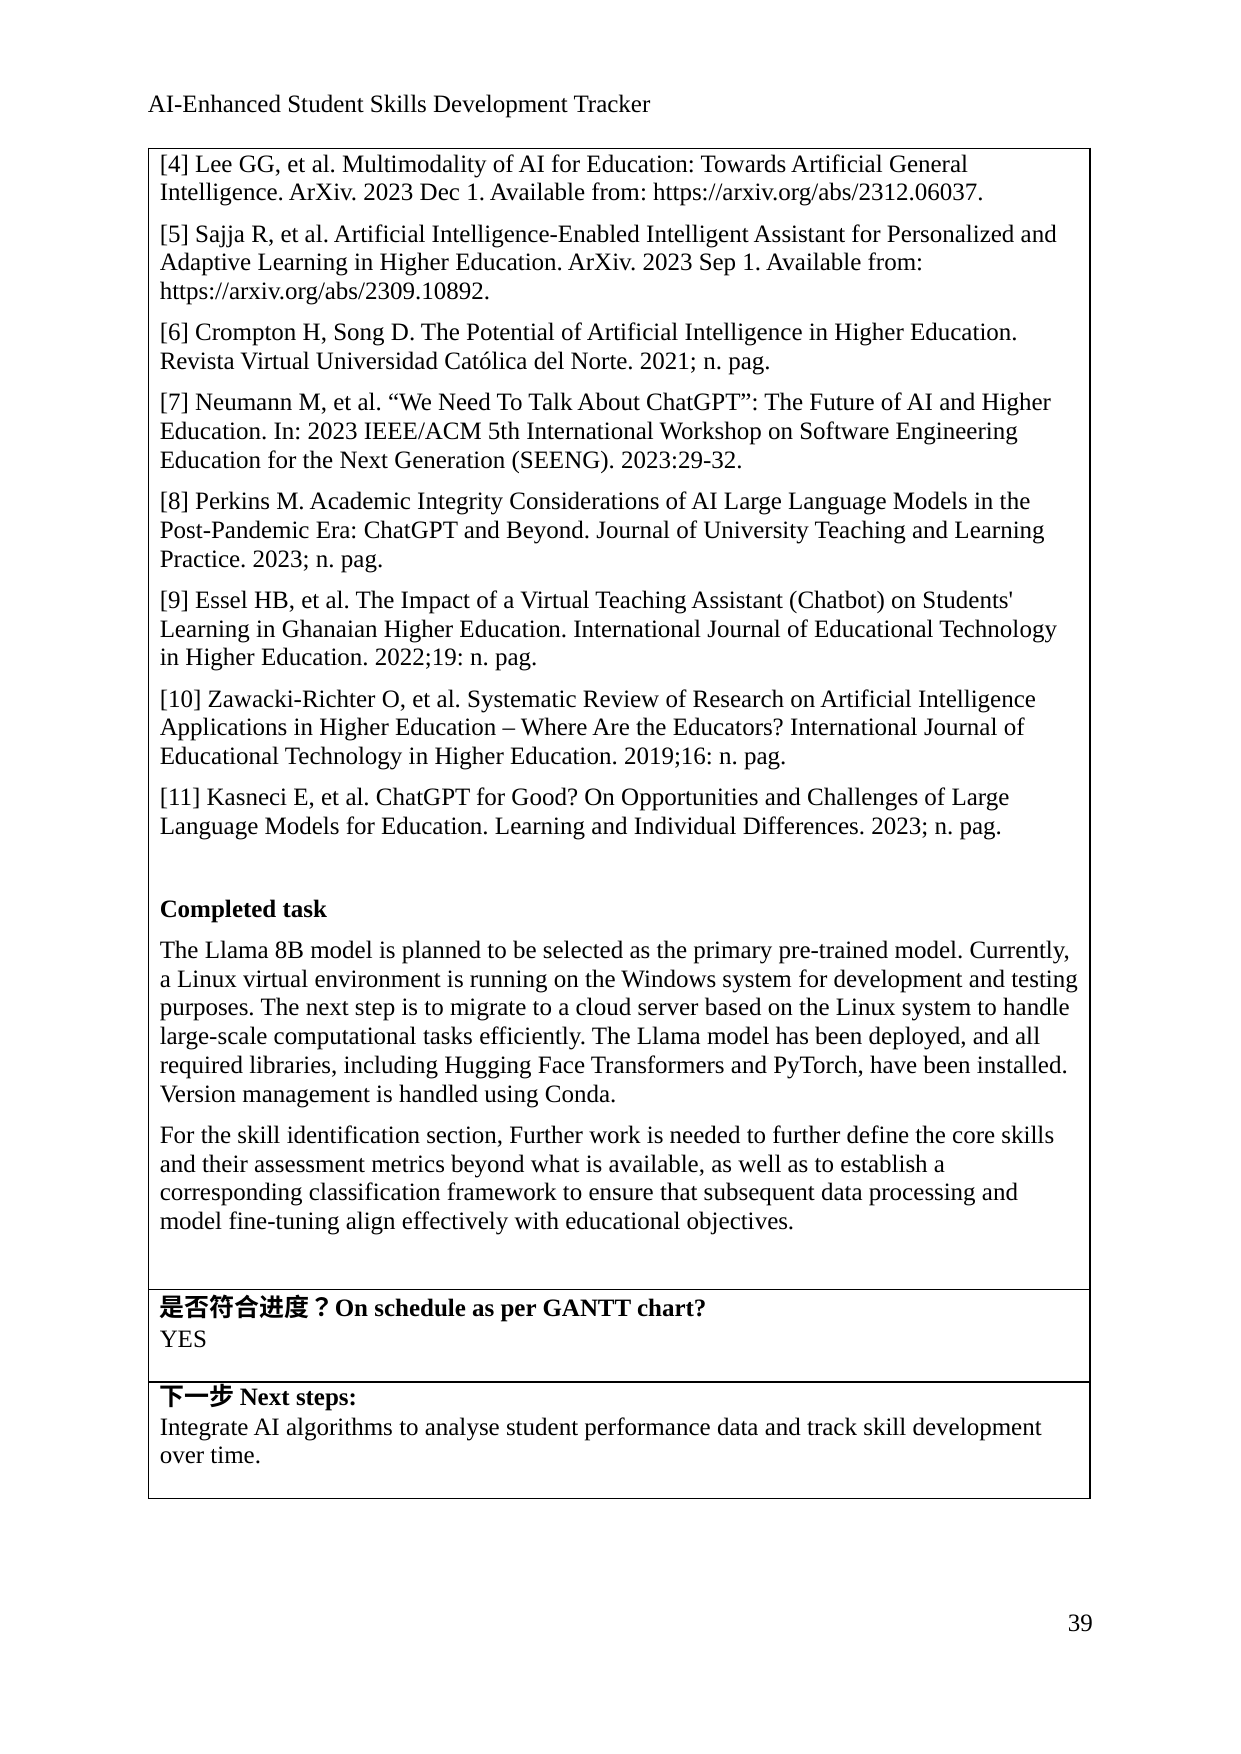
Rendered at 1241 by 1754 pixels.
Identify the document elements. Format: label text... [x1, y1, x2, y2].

table_cell 是否符合进度？On schedule as per GANTT chart? YES [149, 1290, 1089, 1381]
table_cell 下一步Next steps: Integrate AI algorithms to analyse student performance data and track skill development over time. [149, 1383, 1089, 1498]
